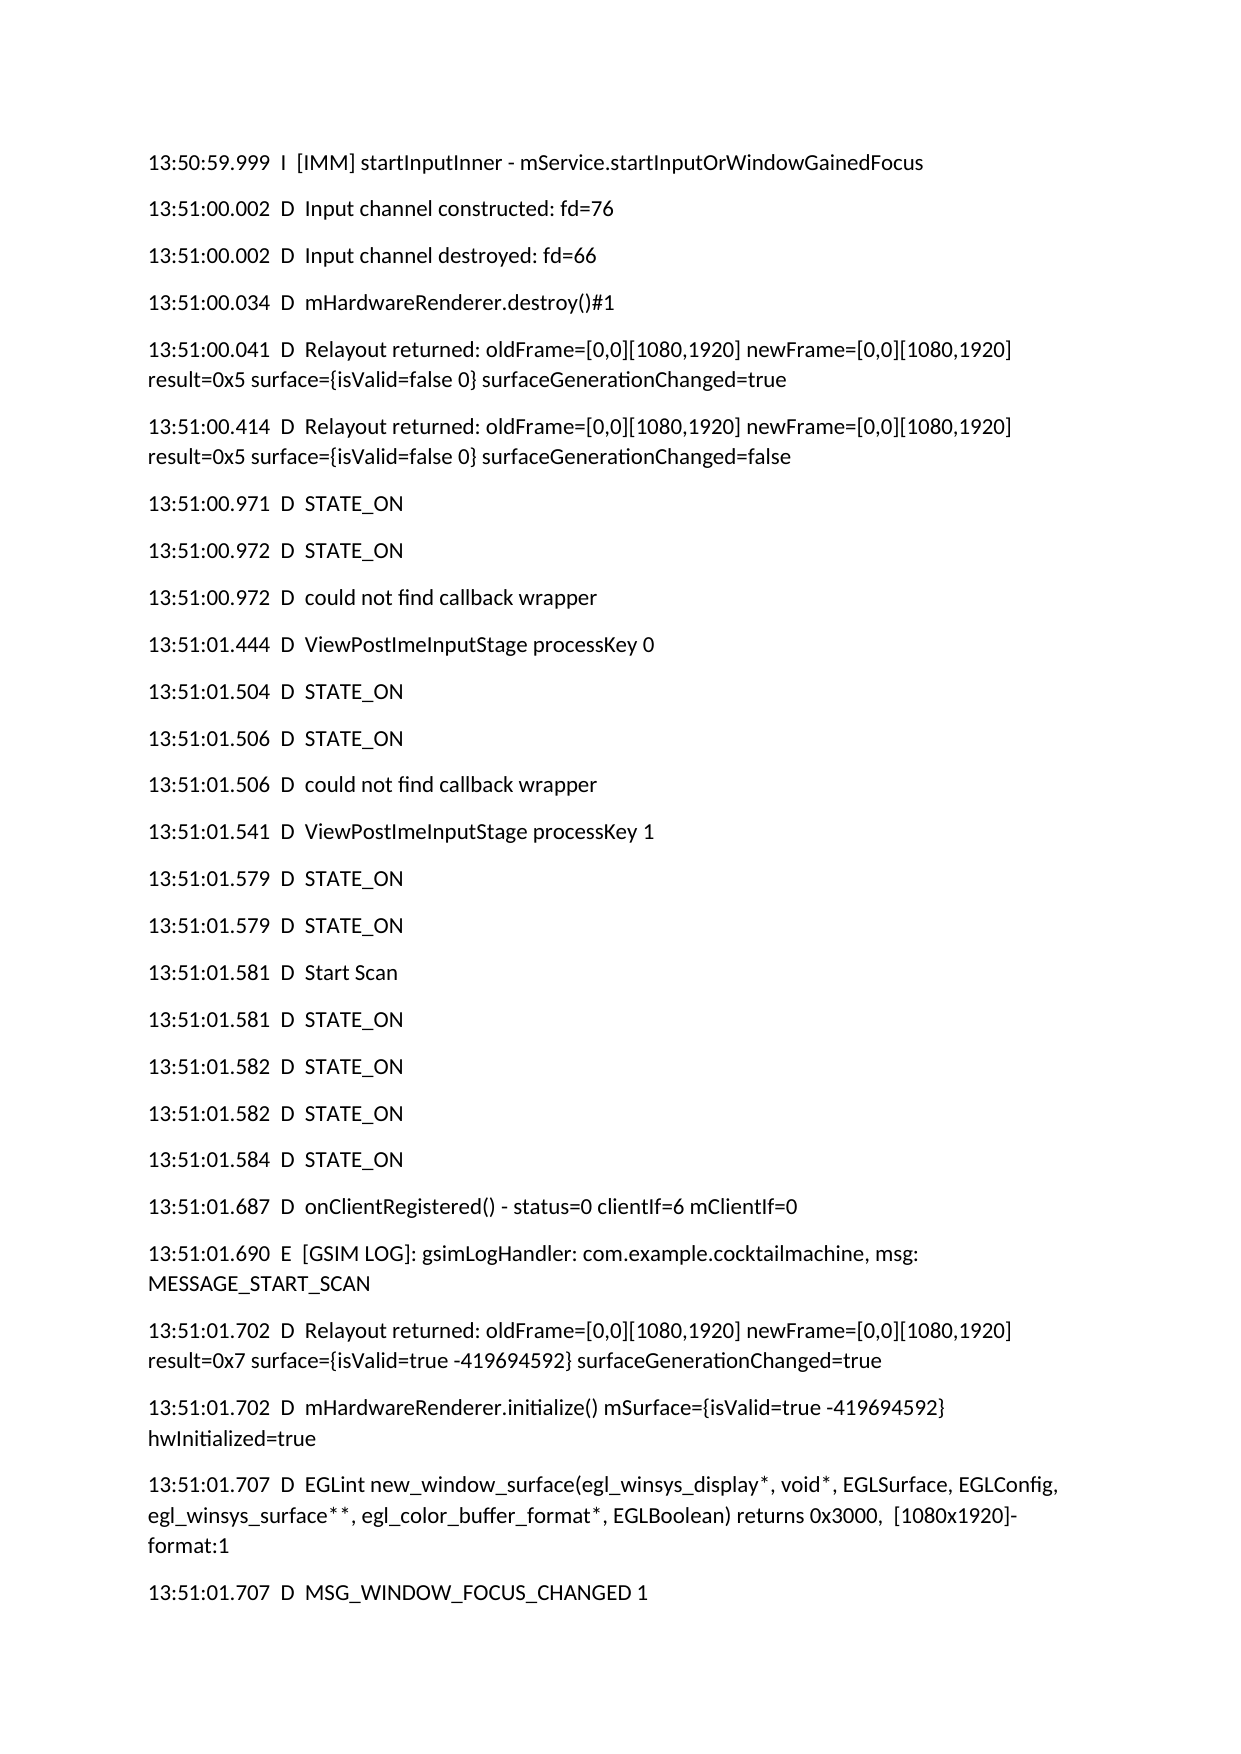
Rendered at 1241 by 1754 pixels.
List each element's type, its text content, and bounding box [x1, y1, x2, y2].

text 13:51:01.581 D Start Scan [148, 958, 1093, 986]
text 13:51:01.504 D STATE_ON [148, 677, 1093, 705]
text 13:51:00.041 D Relayout returned: oldFrame=[0,0][1080,1920] newFrame=[0,0][1080,1920] result=0x5 surface={isValid=false 0} surfaceGenerationChanged=true [148, 335, 1093, 393]
text 13:51:01.707 D MSG_WINDOW_FOCUS_CHANGED 1 [148, 1578, 1093, 1606]
text 13:51:01.702 D Relayout returned: oldFrame=[0,0][1080,1920] newFrame=[0,0][1080,1920] result=0x7 surface={isValid=true -419694592} surfaceGenerationChanged=true [148, 1316, 1093, 1374]
text 13:51:00.002 D Input channel constructed: fd=76 [148, 194, 1093, 222]
text 13:51:01.582 D STATE_ON [148, 1052, 1093, 1080]
text 13:51:00.414 D Relayout returned: oldFrame=[0,0][1080,1920] newFrame=[0,0][1080,1920] result=0x5 surface={isValid=false 0} surfaceGenerationChanged=false [148, 412, 1093, 470]
text 13:51:01.581 D STATE_ON [148, 1005, 1093, 1033]
text 13:51:01.579 D STATE_ON [148, 911, 1093, 939]
text 13:50:59.999 I [IMM] startInputInner - mService.startInputOrWindowGainedFocus [148, 148, 1093, 176]
text 13:51:01.707 D EGLint new_window_surface(egl_winsys_display*, void*, EGLSurface, EGLConfig, egl_winsys_surface**, egl_color_buffer_format*, EGLBoolean) returns 0x3000, [1080x1920]-format:1 [148, 1471, 1093, 1559]
text 13:51:01.687 D onClientRegistered() - status=0 clientIf=6 mClientIf=0 [148, 1192, 1093, 1220]
text 13:51:00.002 D Input channel destroyed: fd=66 [148, 241, 1093, 269]
text 13:51:00.034 D mHardwareRenderer.destroy()#1 [148, 288, 1093, 316]
text 13:51:01.506 D could not find callback wrapper [148, 771, 1093, 798]
text 13:51:01.702 D mHardwareRenderer.initialize() mSurface={isValid=true -419694592} hwInitialized=true [148, 1393, 1093, 1452]
text 13:51:01.582 D STATE_ON [148, 1099, 1093, 1127]
text 13:51:01.541 D ViewPostImeInputStage processKey 1 [148, 817, 1093, 845]
text 13:51:01.579 D STATE_ON [148, 864, 1093, 892]
text 13:51:01.584 D STATE_ON [148, 1146, 1093, 1173]
text 13:51:00.971 D STATE_ON [148, 489, 1093, 517]
text 13:51:01.444 D ViewPostImeInputStage processKey 0 [148, 630, 1093, 658]
text 13:51:00.972 D could not find callback wrapper [148, 583, 1093, 611]
text 13:51:00.972 D STATE_ON [148, 536, 1093, 564]
text 13:51:01.690 E [GSIM LOG]: gsimLogHandler: com.example.cocktailmachine, msg: MESSAGE_START_SCAN [148, 1239, 1093, 1297]
text 13:51:01.506 D STATE_ON [148, 724, 1093, 752]
